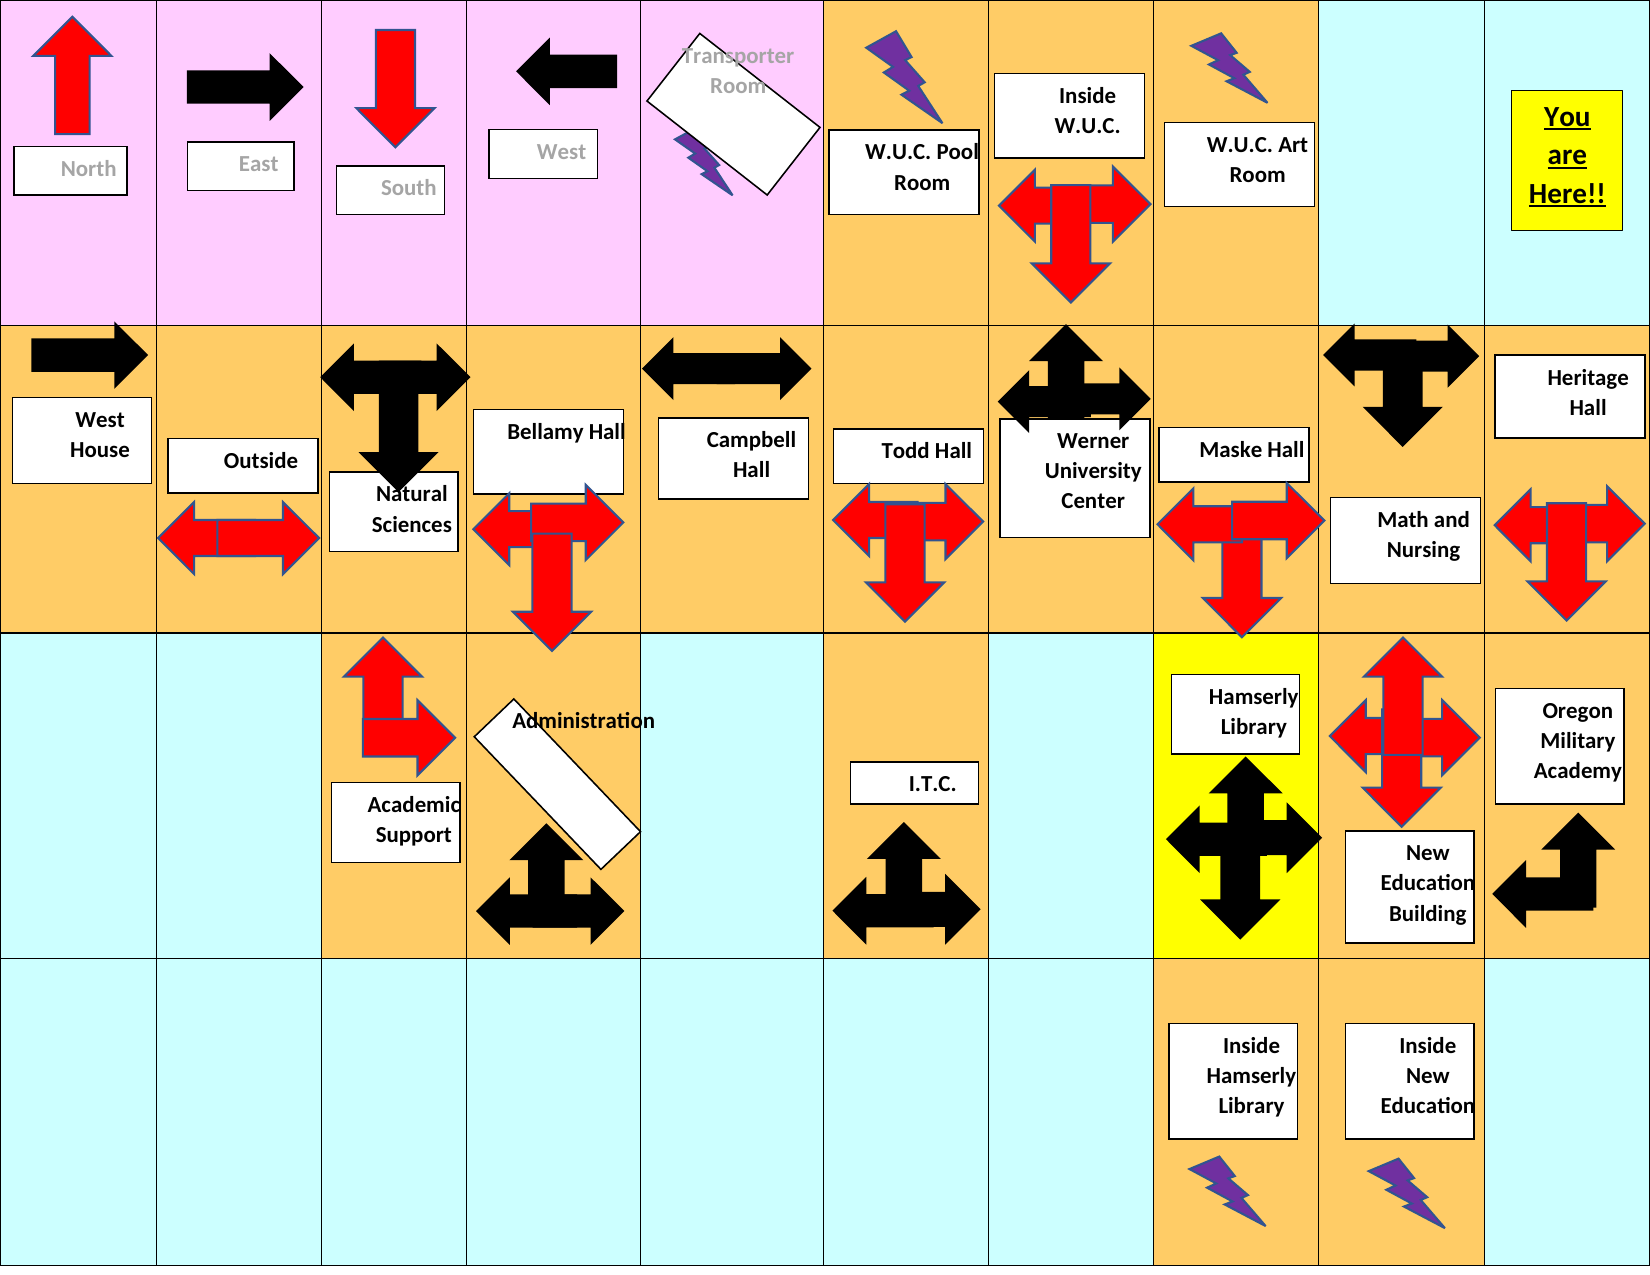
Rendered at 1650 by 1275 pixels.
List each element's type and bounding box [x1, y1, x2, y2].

table_cell [157, 959, 321, 1265]
table_cell [1154, 634, 1318, 958]
table_cell [641, 959, 823, 1265]
table_header [824, 1, 988, 325]
table_header [1319, 1, 1484, 325]
table_cell [157, 326, 321, 537]
table_cell [1485, 326, 1649, 632]
table_cell [1319, 326, 1484, 632]
table_cell [1154, 959, 1318, 1265]
table_cell [1485, 634, 1649, 958]
table_cell [1319, 959, 1484, 1265]
table_cell [467, 959, 640, 1265]
table_cell [1154, 326, 1318, 632]
table_cell [989, 959, 1153, 1265]
table_cell [322, 634, 466, 958]
table_cell [157, 634, 321, 958]
table_cell [824, 326, 988, 632]
table_cell [157, 539, 321, 632]
table_cell [641, 634, 823, 958]
table_header [467, 1, 640, 325]
table_header [322, 1, 466, 325]
table_cell [322, 326, 466, 374]
table_cell [1319, 634, 1484, 958]
table_cell [1, 326, 156, 632]
table_header [1485, 1, 1649, 325]
table_header [641, 1, 823, 325]
table_header [1, 1, 156, 325]
table_cell [1, 634, 156, 958]
table_cell [824, 959, 988, 1265]
table_cell [322, 959, 466, 1265]
table_cell [1, 959, 156, 1265]
table_cell [322, 381, 466, 632]
table_cell [989, 326, 1153, 632]
table_header [1154, 1, 1318, 325]
table_cell [1485, 959, 1649, 1265]
table_cell [467, 326, 640, 632]
table_cell [641, 326, 823, 632]
table_cell [989, 634, 1153, 958]
table_cell [824, 634, 988, 958]
table_header [989, 1, 1153, 325]
table_header [157, 1, 321, 325]
table_cell [467, 634, 640, 958]
